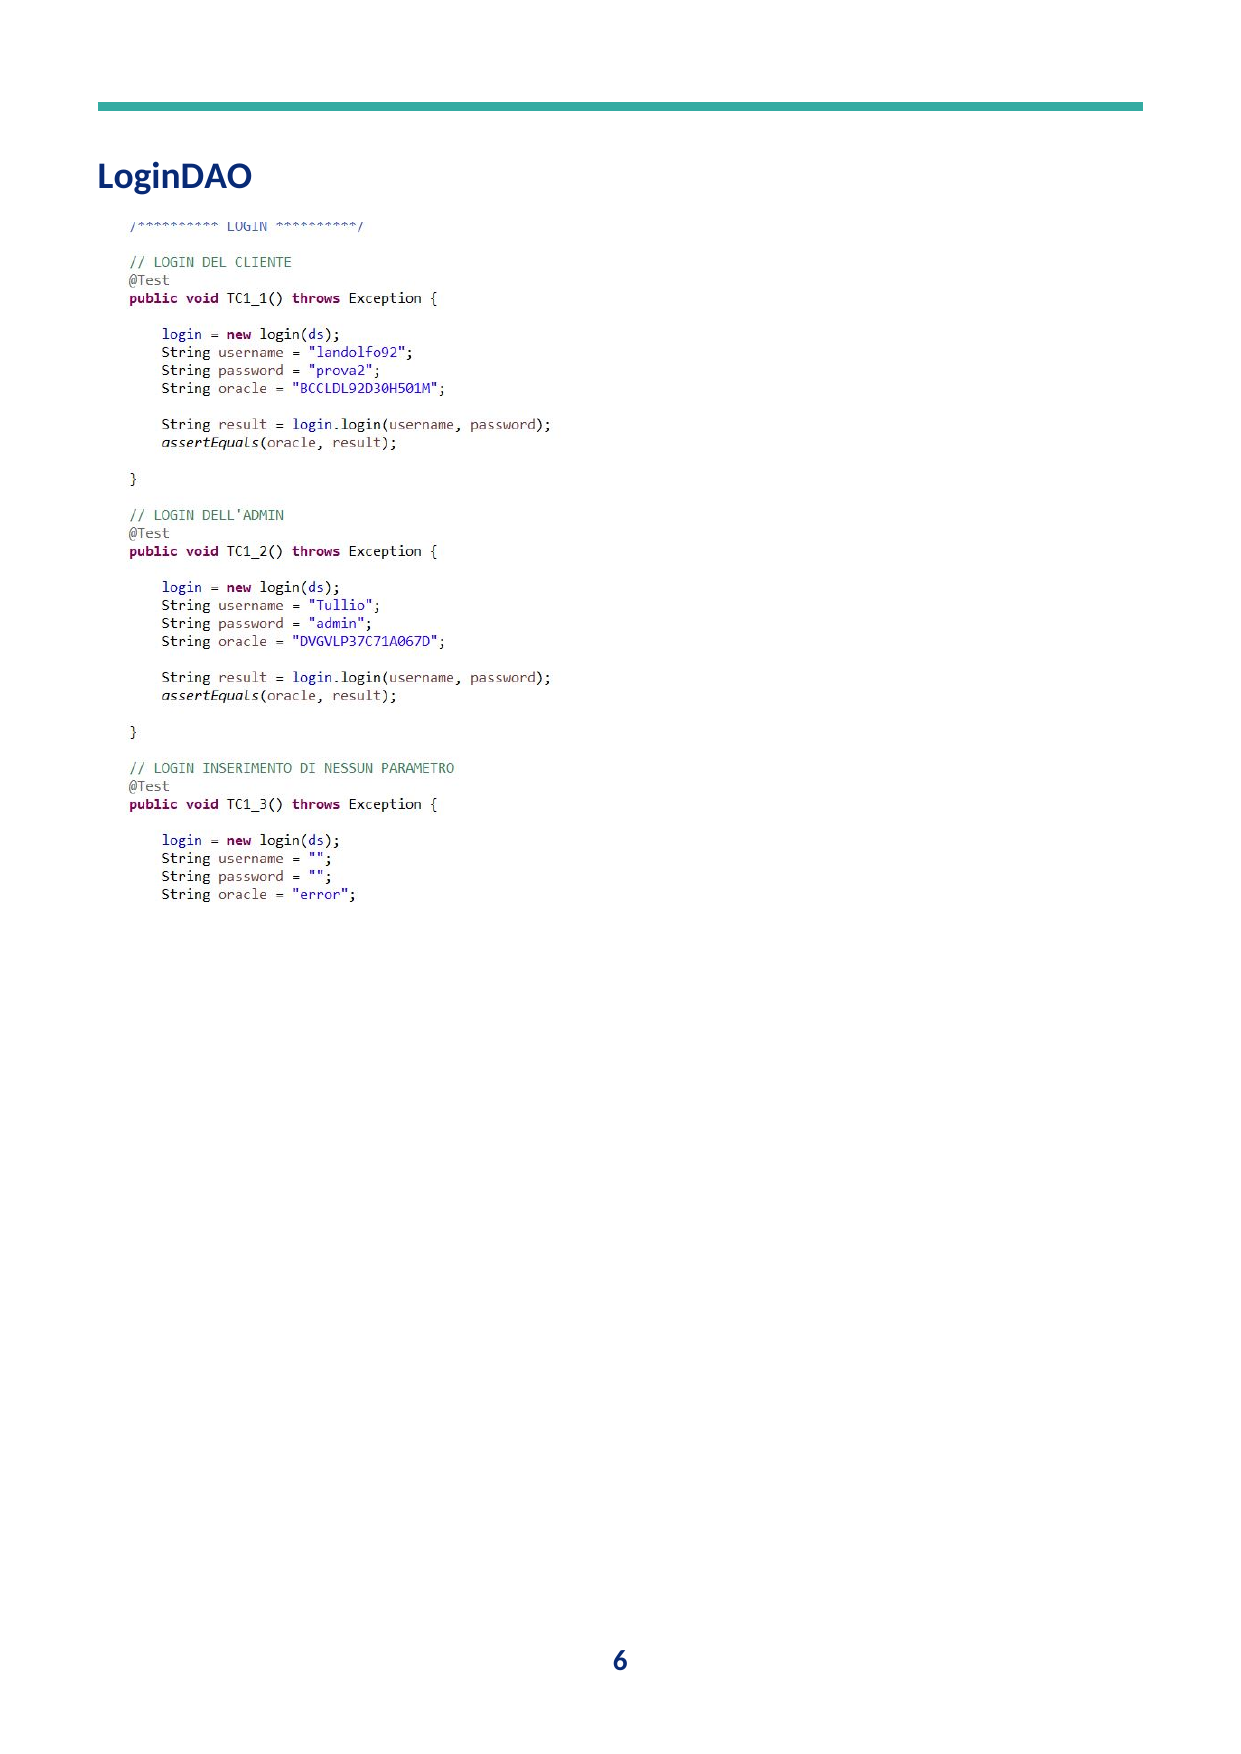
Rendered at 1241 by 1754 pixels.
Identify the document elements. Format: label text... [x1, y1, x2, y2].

picture [97, 222, 1143, 906]
subtitle LoginDAO [97, 152, 1143, 198]
